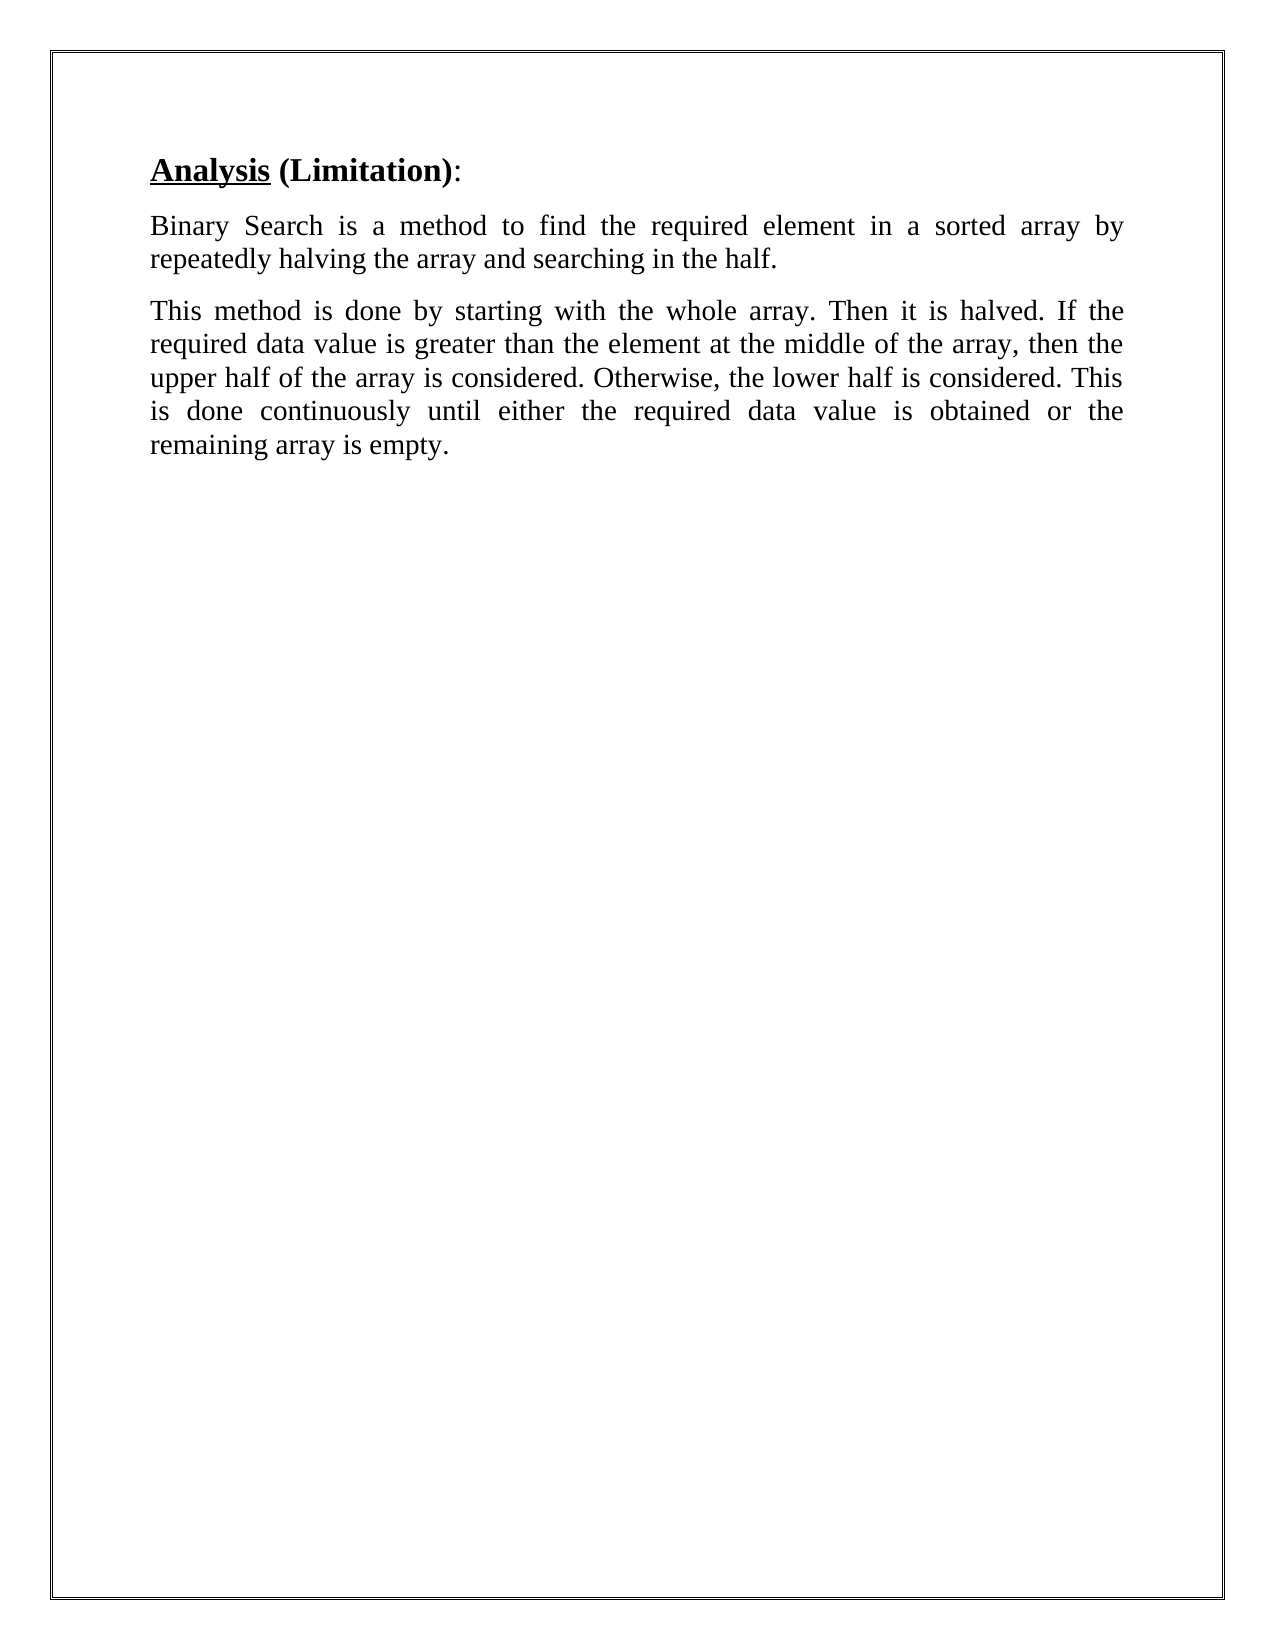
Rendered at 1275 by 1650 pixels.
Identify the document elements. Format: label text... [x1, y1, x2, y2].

text Binary Search is a method to find the required element in a sorted array by repeatedly halving the array and searching in the half. [150, 208, 1125, 275]
text Analysis (Limitation): [150, 150, 1125, 188]
text This method is done by starting with the whole array. Then it is halved. If the required data value is greater than the element at the middle of the array, then the upper half of the array is considered. Otherwise, the lower half is considered. This is done continuously until either the required data value is obtained or the remaining array is empty. [150, 293, 1125, 460]
